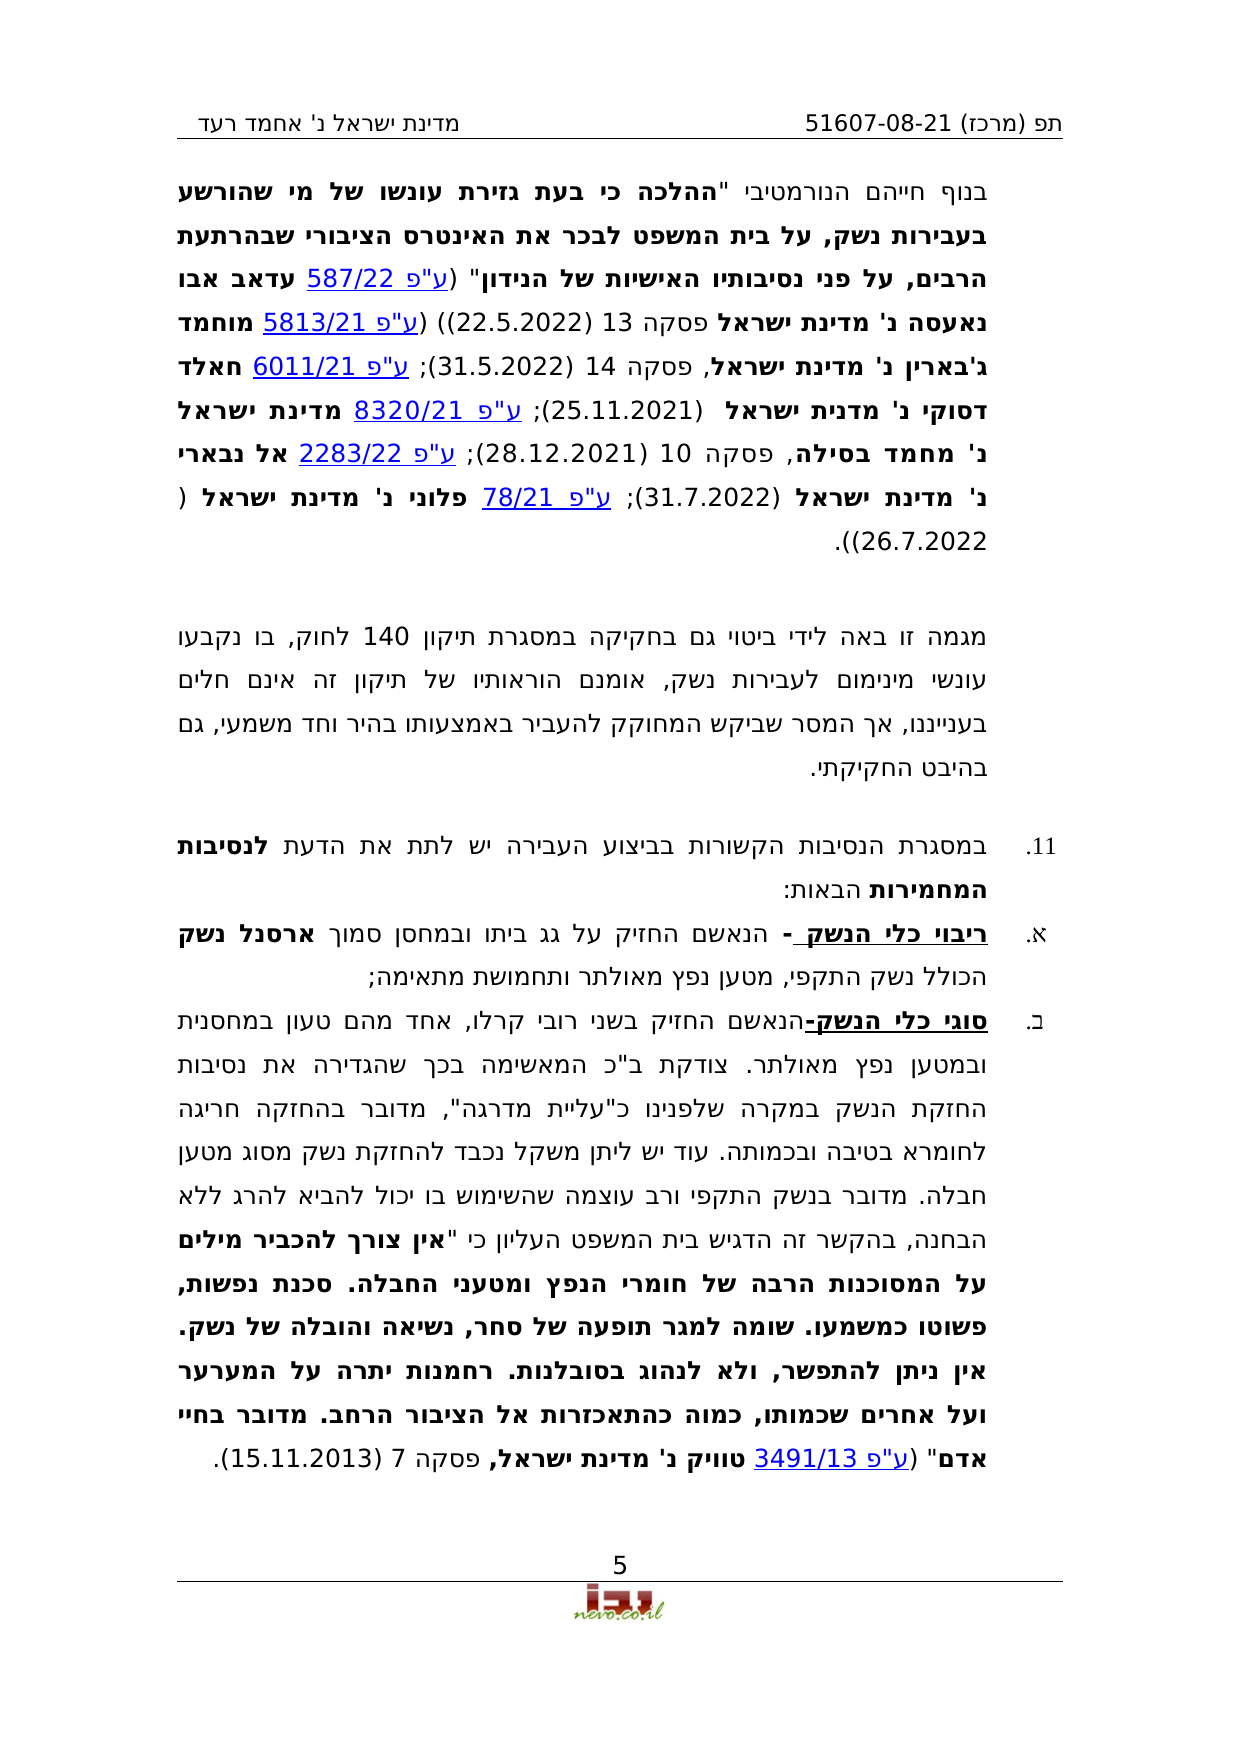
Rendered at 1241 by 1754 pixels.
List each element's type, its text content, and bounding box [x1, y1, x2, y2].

picture [574, 1583, 666, 1621]
list סוגי כלי הנשק-הנאשם החזיק בשני רובי קרלו, אחד מהם טעון במחסנית ובמטען נפץ מאולתר. צודקת ב"כ המאשימה בכך שהגדירה את נסיבות החזקת הנשק במקרה שלפנינו כ"עליית מדרגה", מדובר בהחזקה חריגה לחומרא בטיבה ובכמותה. עוד יש ליתן משקל נכבד להחזקת נשק מסוג מטען חבלה. מדובר בנשק התקפי ורב עוצמה שהשימוש בו יכול להביא להרג ללא הבחנה, בהקשר זה הדגיש בית המשפט העליון כי "אין צורך להכביר מילים על המסוכנות הרבה של חומרי הנפץ ומטעני החבלה. סכנת נפשות, פשוטו כמשמעו. שומה למגר תופעה של סחר, נשיאה והובלה של נשק. אין ניתן להתפשר, ולא לנהוג בסובלנות. רחמנות יתרה על המערער ועל אחרים שכמותו, כמוה כהתאכזרות אל הציבור הרחב. מדובר בחיי אדם" (ע"פ 3491/13 טוויק נ' מדינת ישראל, פסקה 7 (15.11.2013). [177, 1006, 1026, 1473]
list במסגרת הנסיבות הקשורות בביצוע העבירה יש לתת את הדעת לנסיבות המחמירות הבאות: [177, 831, 1026, 904]
list ריבוי כלי הנשק - הנאשם החזיק על גג ביתו ובמחסן סמוך ארסנל נשק הכולל נשק התקפי, מטען נפץ מאולתר ותחמושת מתאימה; [177, 919, 1026, 992]
list מגמה זו באה לידי ביטוי גם בחקיקה במסגרת תיקון 140 לחוק, בו נקבעו עונשי מינימום לעבירות נשק, אומנם הוראותיו של תיקון זה אינם חלים בענייננו, אך המסר שביקש המחוקק להעביר באמצעותו בהיר וחד משמעי, גם בהיבט החקיקתי. [177, 622, 988, 782]
